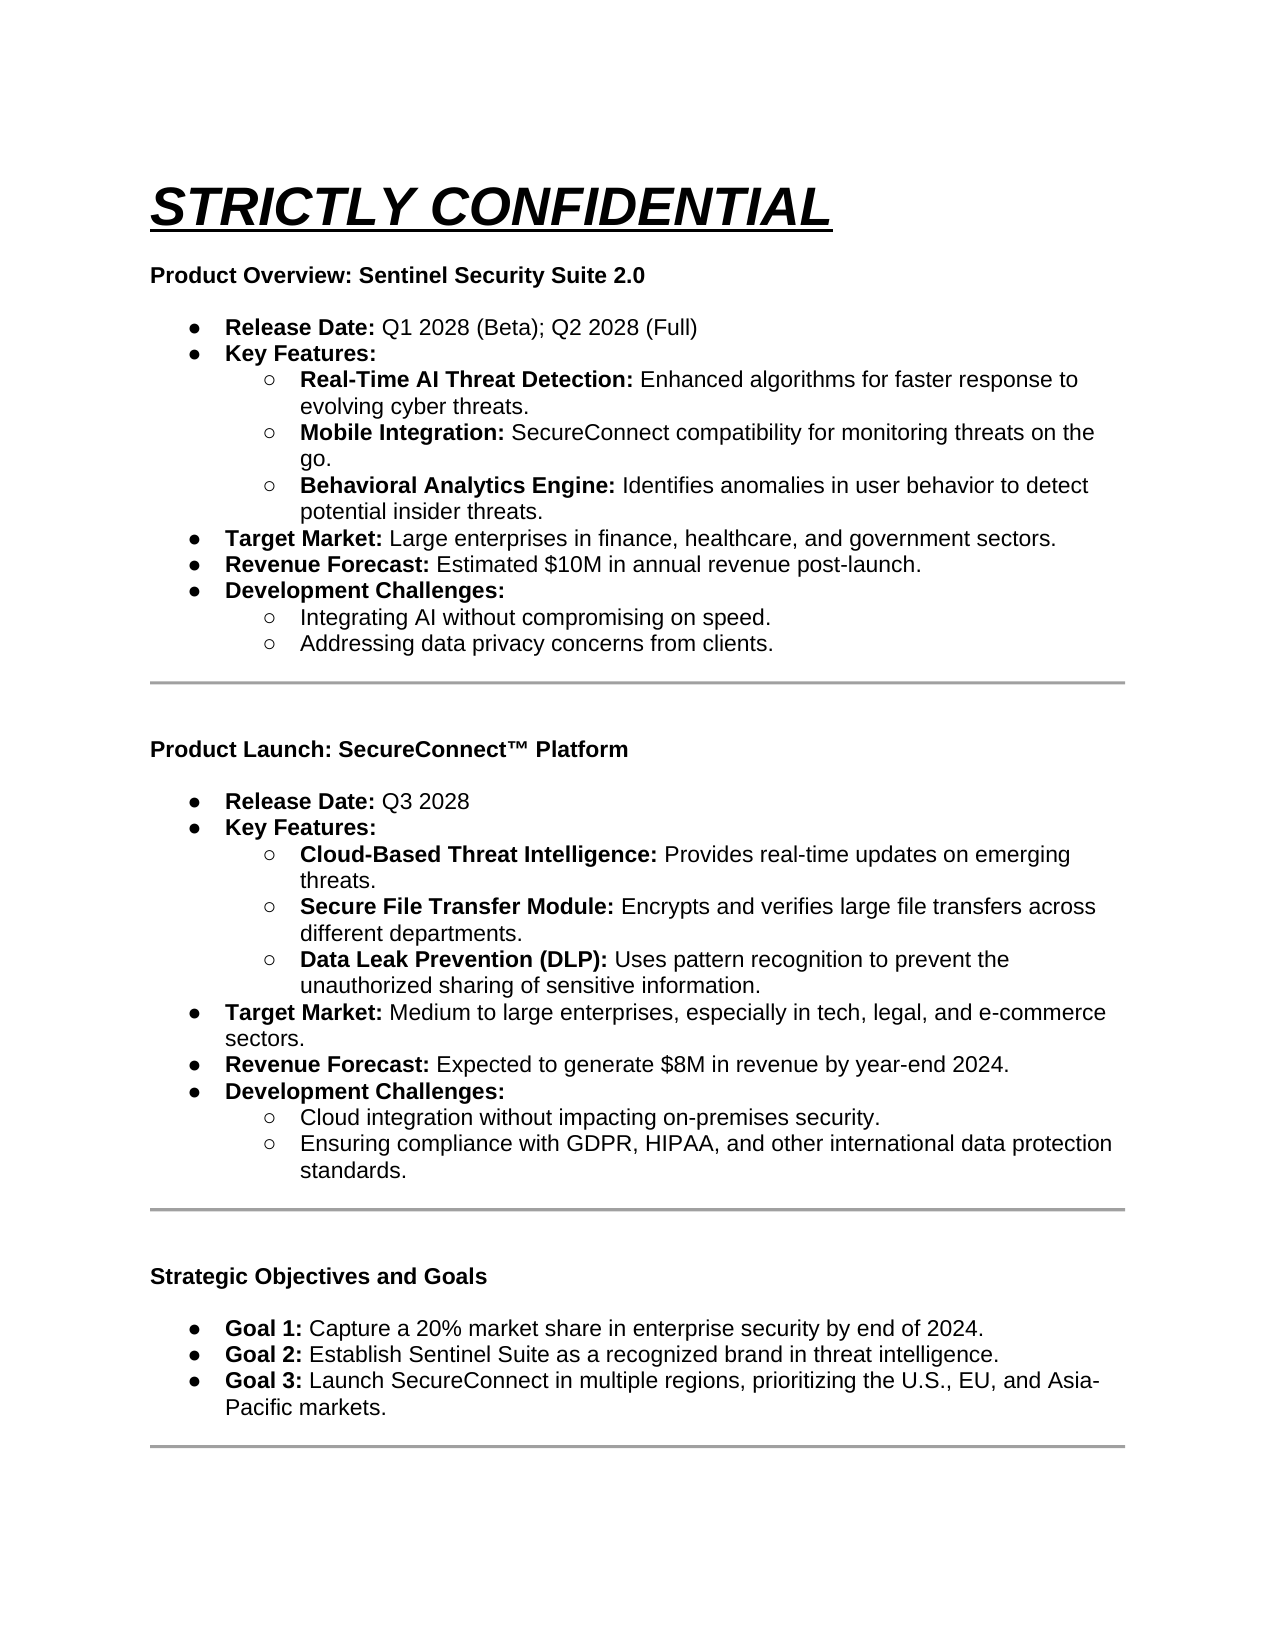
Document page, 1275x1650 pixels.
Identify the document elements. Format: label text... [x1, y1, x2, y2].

list Release Date: Q1 2028 (Beta); Q2 2028 (Full) [187, 314, 1125, 340]
list Revenue Forecast: Expected to generate $8M in revenue by year-end 2024. [187, 1051, 1125, 1078]
list Real-Time AI Threat Detection: Enhanced algorithms for faster response to evolving cyber threats. [262, 366, 1125, 419]
list Ensuring compliance with GDPR, HIPAA, and other international data protection standards. [262, 1130, 1125, 1183]
subtitle Strategic Objectives and Goals [150, 1263, 1125, 1290]
list Mobile Integration: SecureConnect compatibility for monitoring threats on the go. [262, 419, 1125, 472]
subtitle Product Overview: Sentinel Security Suite 2.0 [150, 262, 1125, 289]
list Cloud-Based Threat Intelligence: Provides real-time updates on emerging threats. [262, 841, 1125, 893]
list Behavioral Analytics Engine: Identifies anomalies in user behavior to detect potential insider threats. [262, 472, 1125, 524]
list Addressing data privacy concerns from clients. [262, 630, 1125, 656]
list Revenue Forecast: Estimated $10M in annual revenue post-launch. [187, 551, 1125, 577]
list Cloud integration without impacting on-premises security. [262, 1104, 1125, 1130]
list Target Market: Medium to large enterprises, especially in tech, legal, and e-commerce sectors. [187, 999, 1125, 1051]
list Secure File Transfer Module: Encrypts and verifies large file transfers across different departments. [262, 893, 1125, 946]
list Development Challenges: [187, 1078, 1125, 1104]
subtitle Product Launch: SecureConnect™ Platform [150, 736, 1125, 763]
title STRICTLY CONFIDENTIAL [150, 175, 1125, 237]
list Goal 3: Launch SecureConnect in multiple regions, prioritizing the U.S., EU, and Asia-Pacific markets. [187, 1367, 1125, 1420]
list Integrating AI without compromising on speed. [262, 603, 1125, 630]
list Key Features: [187, 340, 1125, 366]
list Goal 2: Establish Sentinel Suite as a recognized brand in threat intelligence. [187, 1341, 1125, 1367]
list Release Date: Q3 2028 [187, 788, 1125, 814]
list Goal 1: Capture a 20% market share in enterprise security by end of 2024. [187, 1315, 1125, 1341]
list Data Leak Prevention (DLP): Uses pattern recognition to prevent the unauthorized sharing of sensitive information. [262, 946, 1125, 999]
list Key Features: [187, 814, 1125, 841]
list Target Market: Large enterprises in finance, healthcare, and government sectors. [187, 524, 1125, 551]
list Development Challenges: [187, 577, 1125, 603]
